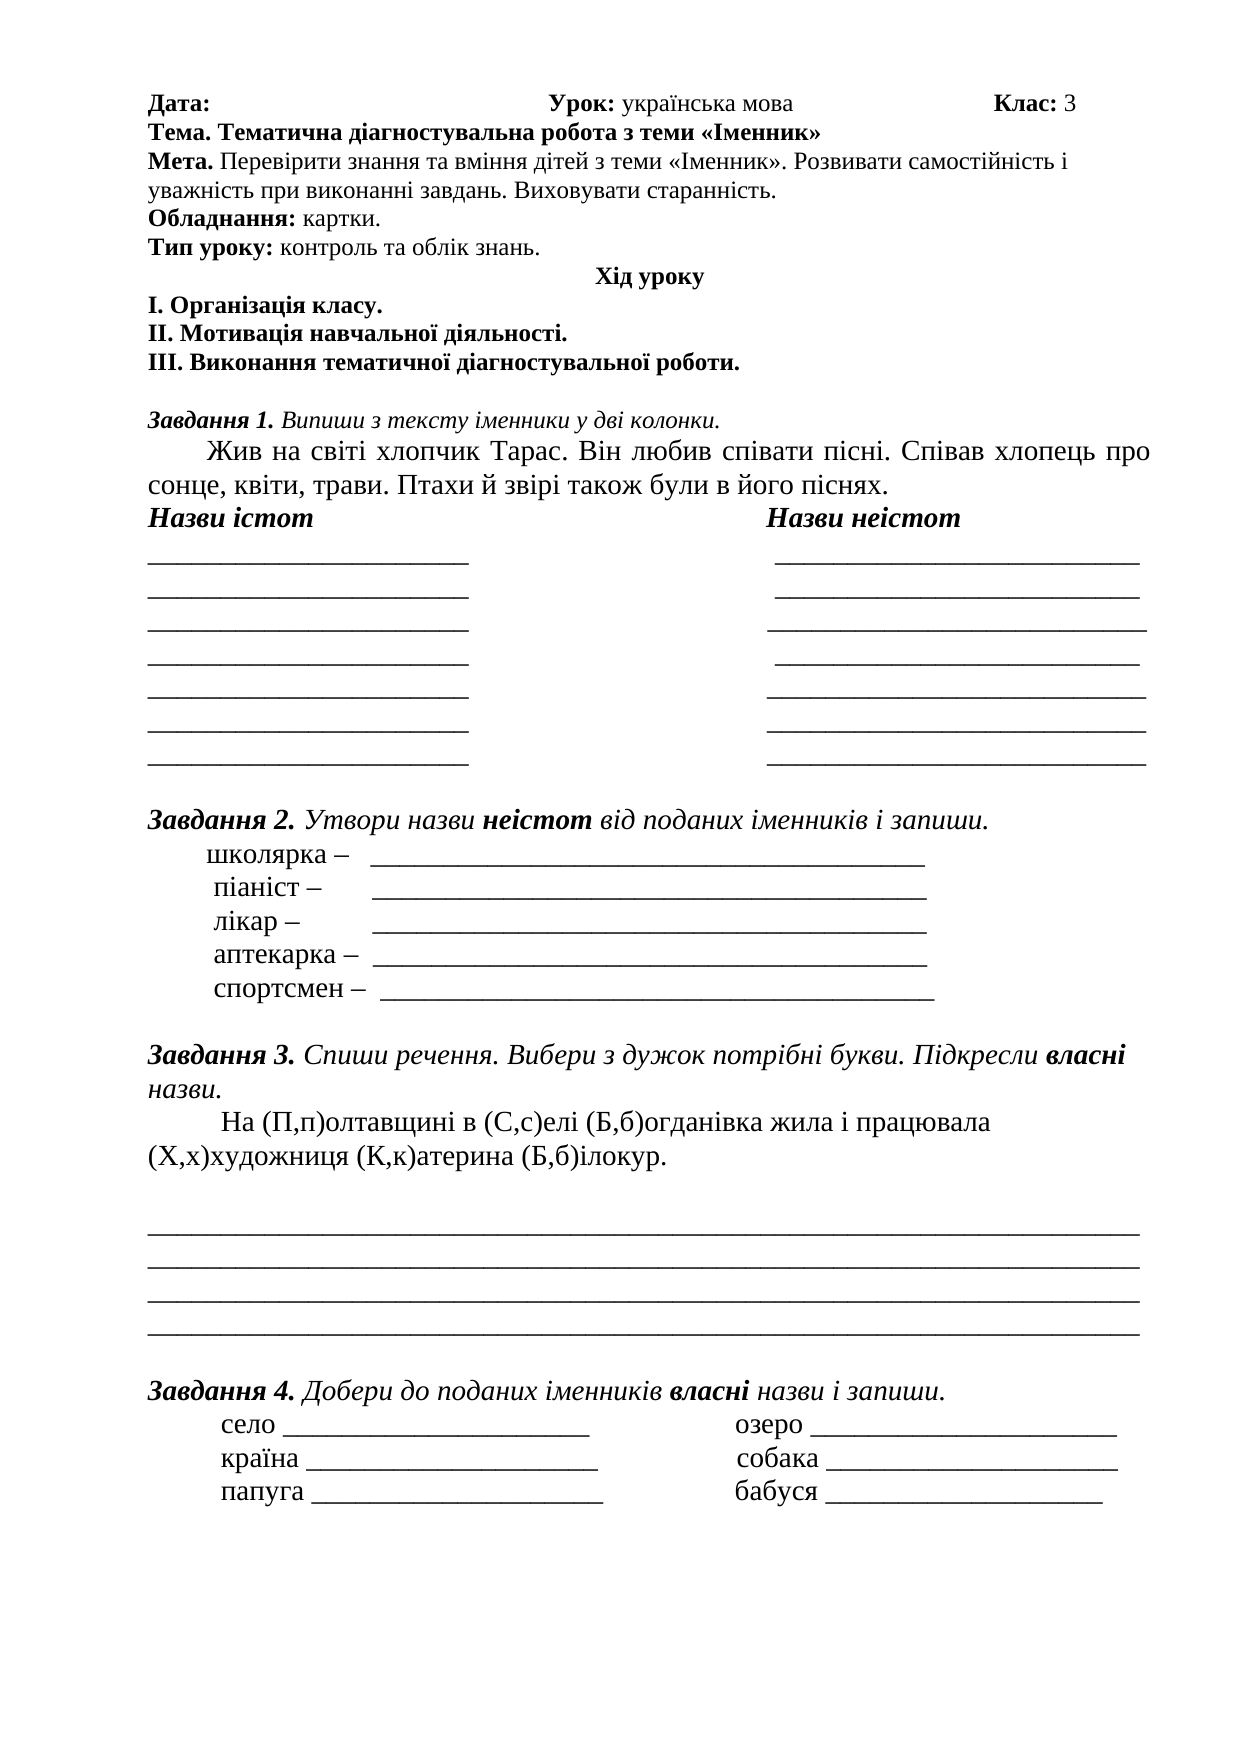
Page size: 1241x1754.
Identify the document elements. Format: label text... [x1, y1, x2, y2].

text ____________________________________________________________________ [148, 1205, 1152, 1238]
text ______________________ _________________________ [148, 534, 1152, 568]
text ІІІ. Виконання тематичної діагностувальної роботи. [148, 347, 1152, 376]
text школярка – ______________________________________ [148, 836, 1152, 869]
text ______________________ _________________________ [148, 635, 1152, 668]
text ______________________ __________________________ [148, 668, 1152, 702]
text Завдання 1. Випиши з тексту іменники у дві колонки. [148, 405, 1152, 433]
text Дата: Урок: українська мова Клас: 3 [148, 88, 1152, 117]
text Обладнання: картки. [148, 203, 1152, 232]
text Мета. Перевірити знання та вміння дітей з теми «Іменник». Розвивати самостійність і уважність при виконанні завдань. Виховувати старанність. [148, 146, 1152, 203]
text країна ____________________ собака ____________________ [148, 1440, 1152, 1473]
text папуга ____________________ бабуся ___________________ [148, 1473, 1152, 1507]
text піаніст – ______________________________________ [148, 869, 1152, 903]
text Завдання 3. Спиши речення. Вибери з дужок потрібні букви. Підкресли власні назви. [148, 1037, 1152, 1104]
text ______________________ __________________________ [148, 735, 1152, 769]
text лікар – ______________________________________ [148, 903, 1152, 937]
text На (П,п)олтавщині в (С,с)елі (Б,б)огданівка жила і працювала (Х,х)художниця (К,к)атерина (Б,б)ілокур. [148, 1104, 1152, 1171]
text Завдання 2. Утвори назви неістот від поданих іменників і запиши. [148, 802, 1152, 836]
text спортсмен – ______________________________________ [148, 970, 1152, 1004]
text Назви істот Назви неістот [148, 501, 1152, 534]
text Тип уроку: контроль та облік знань. [148, 232, 1152, 261]
text ______________________ _________________________ [148, 568, 1152, 601]
text Хід уроку [148, 261, 1152, 290]
text ІІ. Мотивація навчальної діяльності. [148, 318, 1152, 347]
text ______________________ __________________________ [148, 601, 1152, 635]
text ____________________________________________________________________ [148, 1306, 1152, 1339]
text Жив на світі хлопчик Тарас. Він любив співати пісні. Співав хлопець про сонце, квіти, трави. Птахи й звірі також були в його піснях. [148, 433, 1152, 501]
text Завдання 4. Добери до поданих іменників власні назви і запиши. [148, 1373, 1152, 1406]
text Тема. Тематична діагностувальна робота з теми «Іменник» [148, 117, 1152, 146]
text ____________________________________________________________________ [148, 1272, 1152, 1306]
text І. Організація класу. [148, 290, 1152, 318]
text аптекарка – ______________________________________ [148, 937, 1152, 970]
text ____________________________________________________________________ [148, 1238, 1152, 1272]
text село _____________________ озеро _____________________ [148, 1406, 1152, 1440]
text ______________________ __________________________ [148, 702, 1152, 735]
